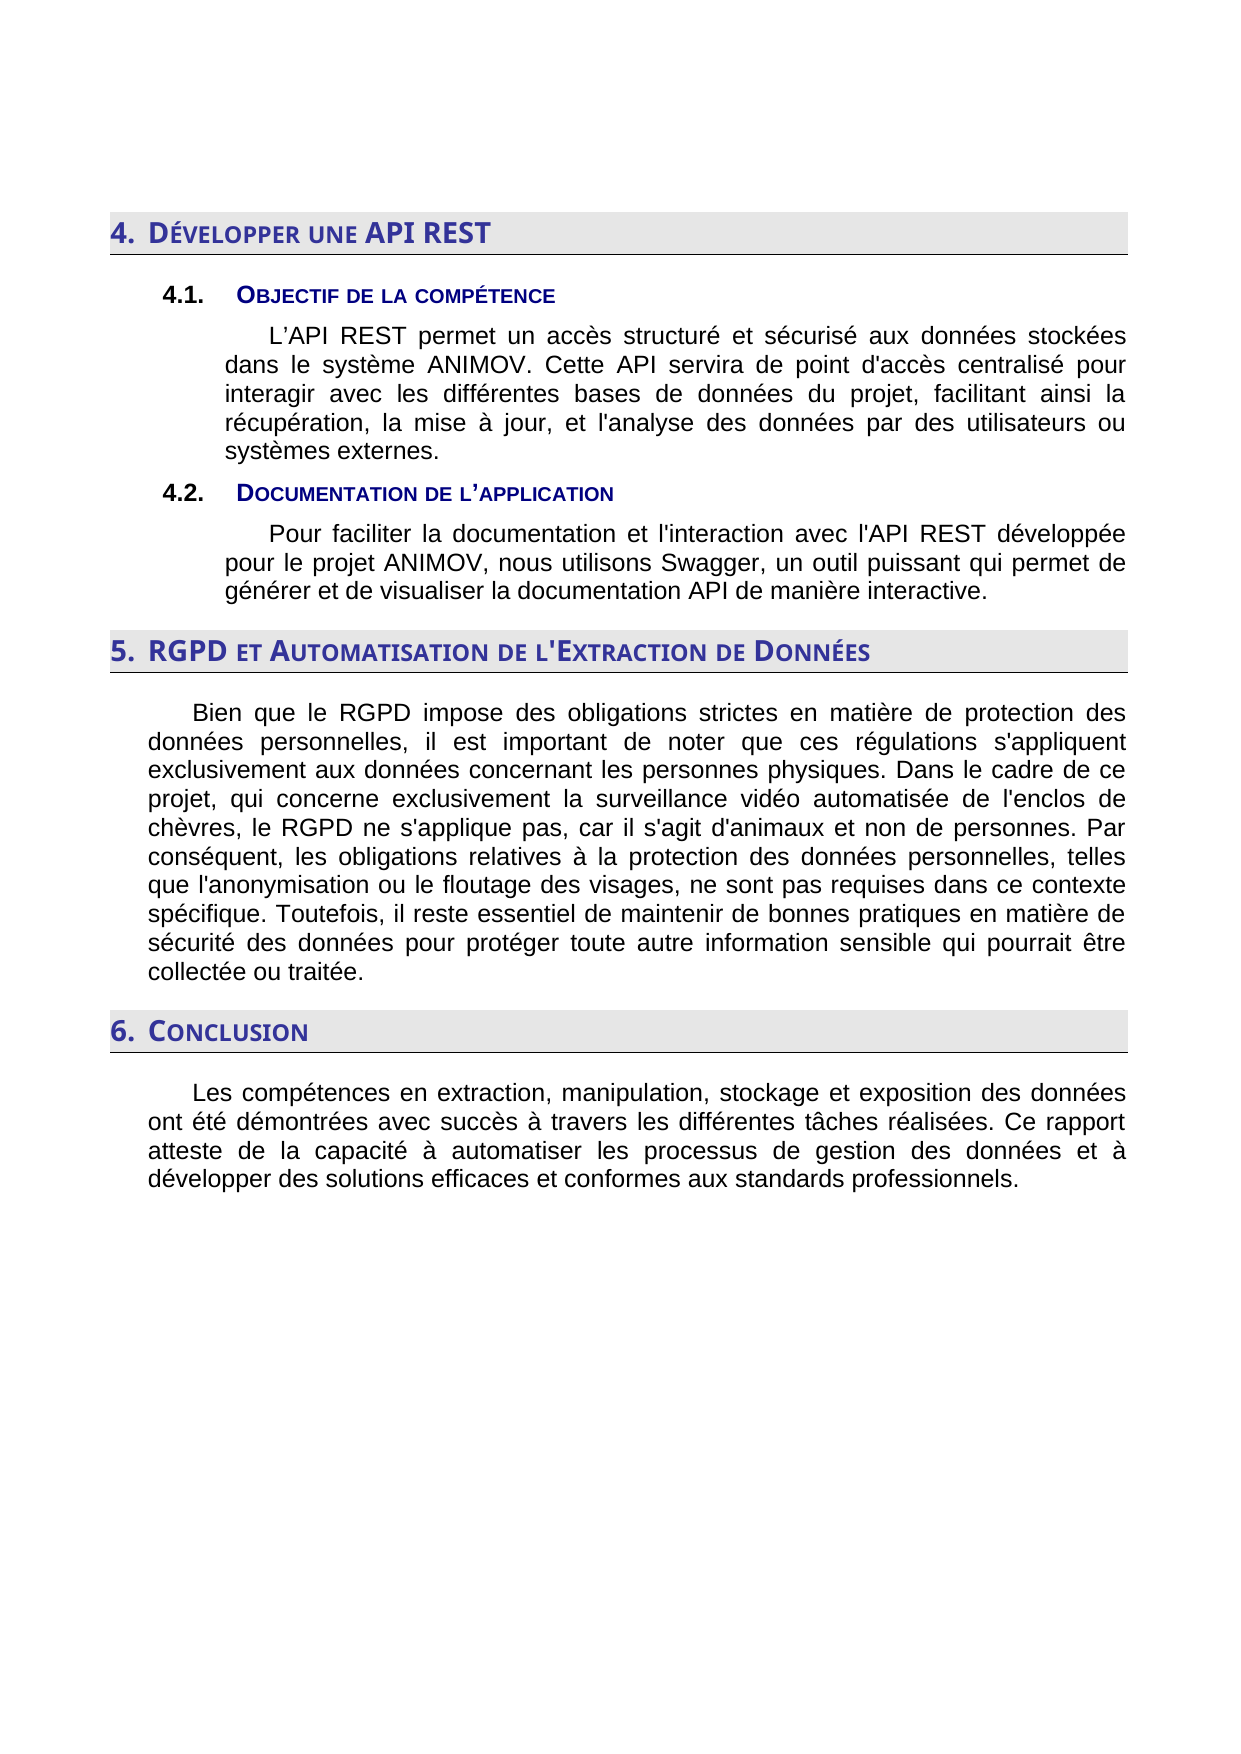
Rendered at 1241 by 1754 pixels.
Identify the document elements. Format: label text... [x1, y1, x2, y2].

subtitle Développer une API REST [110, 212, 1128, 254]
text L’API REST permet un accès structuré et sécurisé aux données stockées dans le système ANIMOV. Cette API servira de point d'accès centralisé pour interagir avec les différentes bases de données du projet, facilitant ainsi la récupération, la mise à jour, et l'analyse des données par des utilisateurs ou systèmes externes. [224, 321, 1128, 465]
text Les compétences en extraction, manipulation, stockage et exposition des données ont été démontrées avec succès à travers les différentes tâches réalisées. Ce rapport atteste de la capacité à automatiser les processus de gestion des données et à développer des solutions efficaces et conformes aux standards professionnels. [148, 1078, 1128, 1193]
subtitle Conclusion [110, 1010, 1128, 1052]
text Bien que le RGPD impose des obligations strictes en matière de protection des données personnelles, il est important de noter que ces régulations s'appliquent exclusivement aux données concernant les personnes physiques. Dans le cadre de ce projet, qui concerne exclusivement la surveillance vidéo automatisée de l'enclos de chèvres, le RGPD ne s'applique pas, car il s'agit d'animaux et non de personnes. Par conséquent, les obligations relatives à la protection des données personnelles, telles que l'anonymisation ou le floutage des visages, ne sont pas requises dans ce contexte spécifique. Toutefois, il reste essentiel de maintenir de bonnes pratiques en matière de sécurité des données pour protéger toute autre information sensible qui pourrait être collectée ou traitée. [148, 698, 1128, 985]
subtitle Objectif de la compétence [162, 280, 1128, 309]
subtitle Documentation de l’application [162, 477, 1128, 506]
text Pour faciliter la documentation et l'interaction avec l'API REST développée pour le projet ANIMOV, nous utilisons Swagger, un outil puissant qui permet de générer et de visualiser la documentation API de manière interactive. [224, 519, 1128, 605]
subtitle RGPD et Automatisation de l'Extraction de Données [110, 630, 1128, 672]
